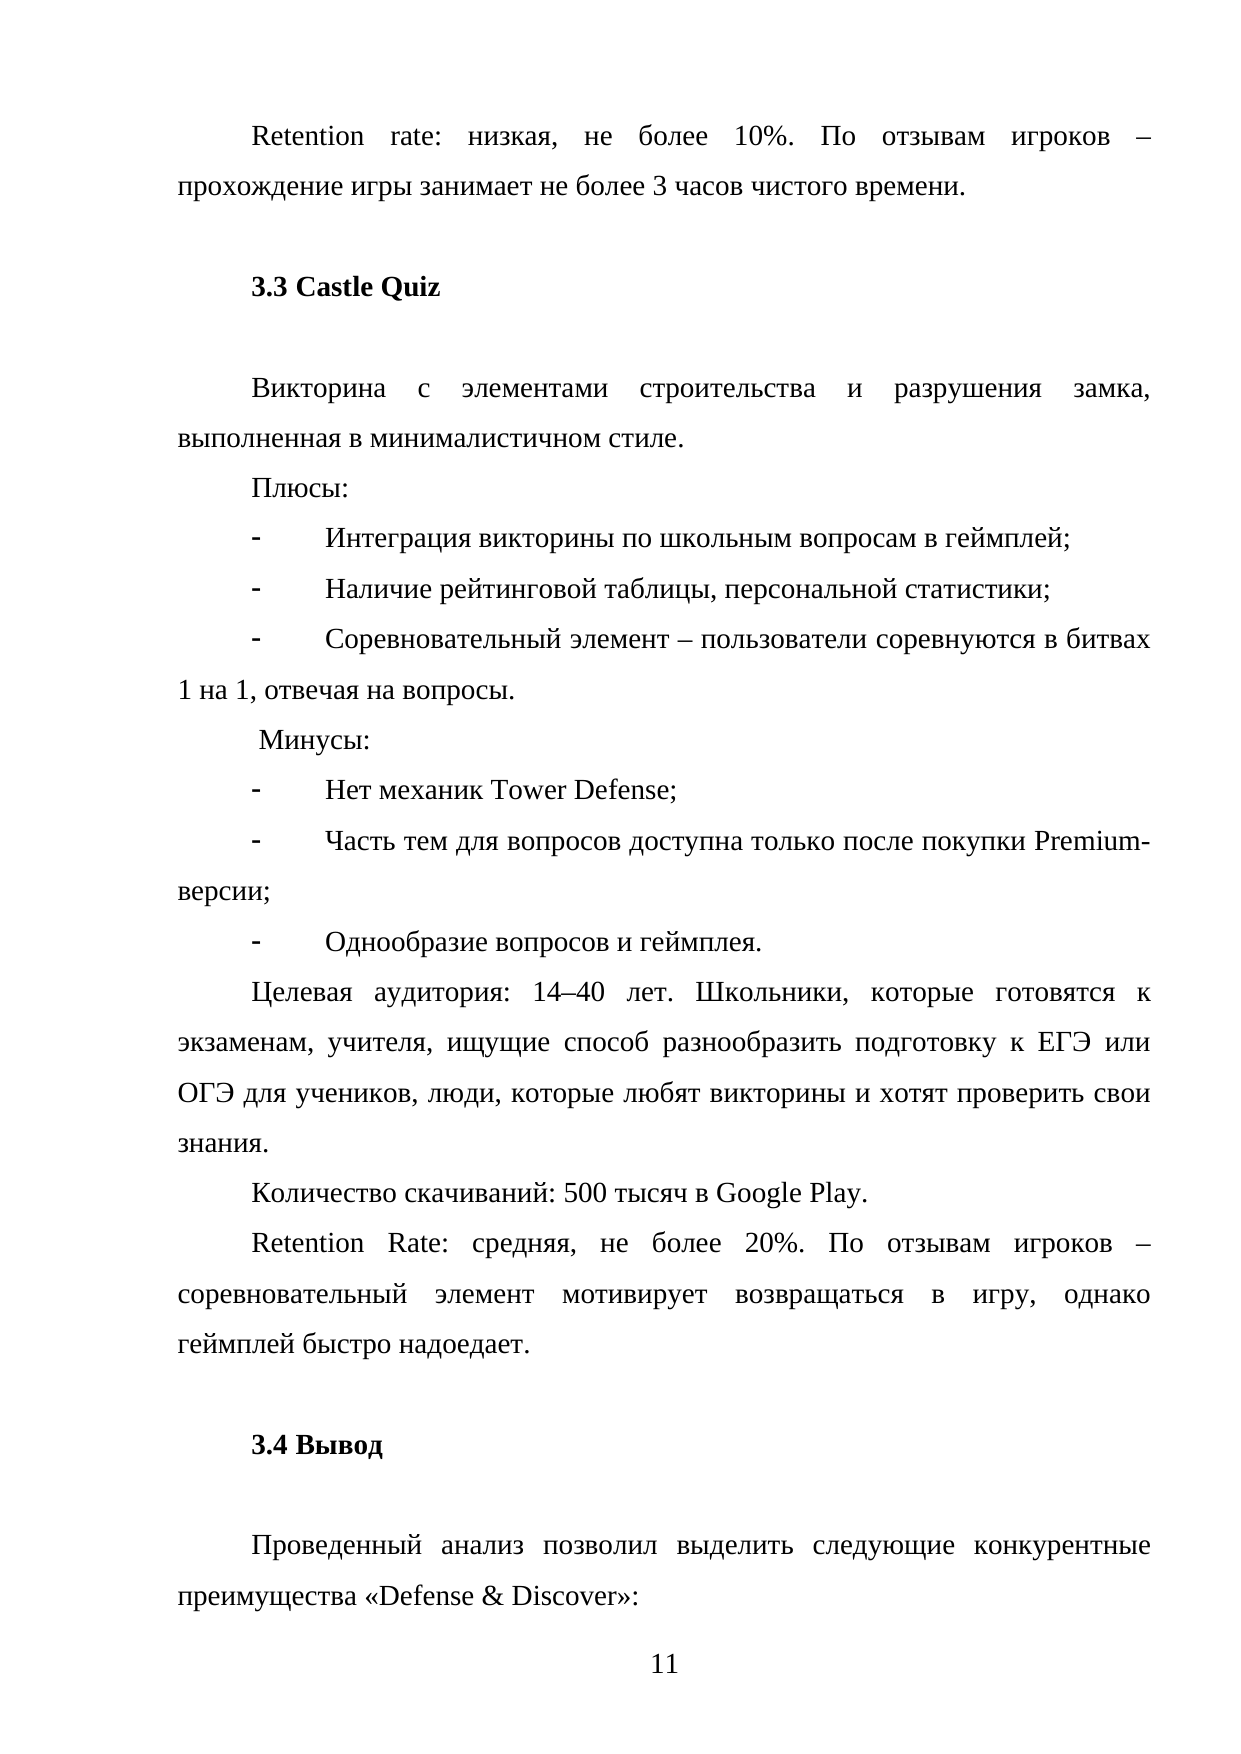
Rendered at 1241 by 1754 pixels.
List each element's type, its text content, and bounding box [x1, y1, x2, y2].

text Плюсы: [177, 470, 1152, 504]
text Целевая аудитория: 14–40 лет. Школьники, которые готовятся к экзаменам, учителя, ищущие способ разнообразить подготовку к ЕГЭ или ОГЭ для учеников, люди, которые любят викторины и хотят проверить свои знания. [177, 974, 1152, 1158]
text Наличие рейтинговой таблицы, персональной статистики; [177, 571, 1152, 605]
text Проведенный анализ позволил выделить следующие конкурентные преимущества «Defense & Discover»: [177, 1527, 1152, 1611]
text Количество скачиваний: 500 тысяч в Google Play. [177, 1175, 1152, 1209]
text Вывод [251, 1427, 1152, 1460]
text Однообразие вопросов и геймплея. [177, 924, 1152, 957]
text Часть тем для вопросов доступна только после покупки Premium-версии; [177, 823, 1152, 907]
text Castle Quiz [251, 269, 1152, 303]
text Интеграция викторины по школьным вопросам в геймплей; [177, 521, 1152, 554]
text Викторина с элементами строительства и разрушения замка, выполненная в минималистичном стиле. [177, 370, 1152, 453]
text Нет механик Tower Defense; [177, 772, 1152, 806]
text Retention rate: низкая, не более 10%. По отзывам игроков – прохождение игры занимает не более 3 часов чистого времени. [177, 118, 1152, 202]
text Retention Rate: средняя, не более 20%. По отзывам игроков – соревновательный элемент мотивирует возвращаться в игру, однако геймплей быстро надоедает. [177, 1226, 1152, 1360]
text Соревновательный элемент – пользователи соревнуются в битвах 1 на 1, отвечая на вопросы. [177, 621, 1152, 705]
text Минусы: [177, 722, 1152, 756]
